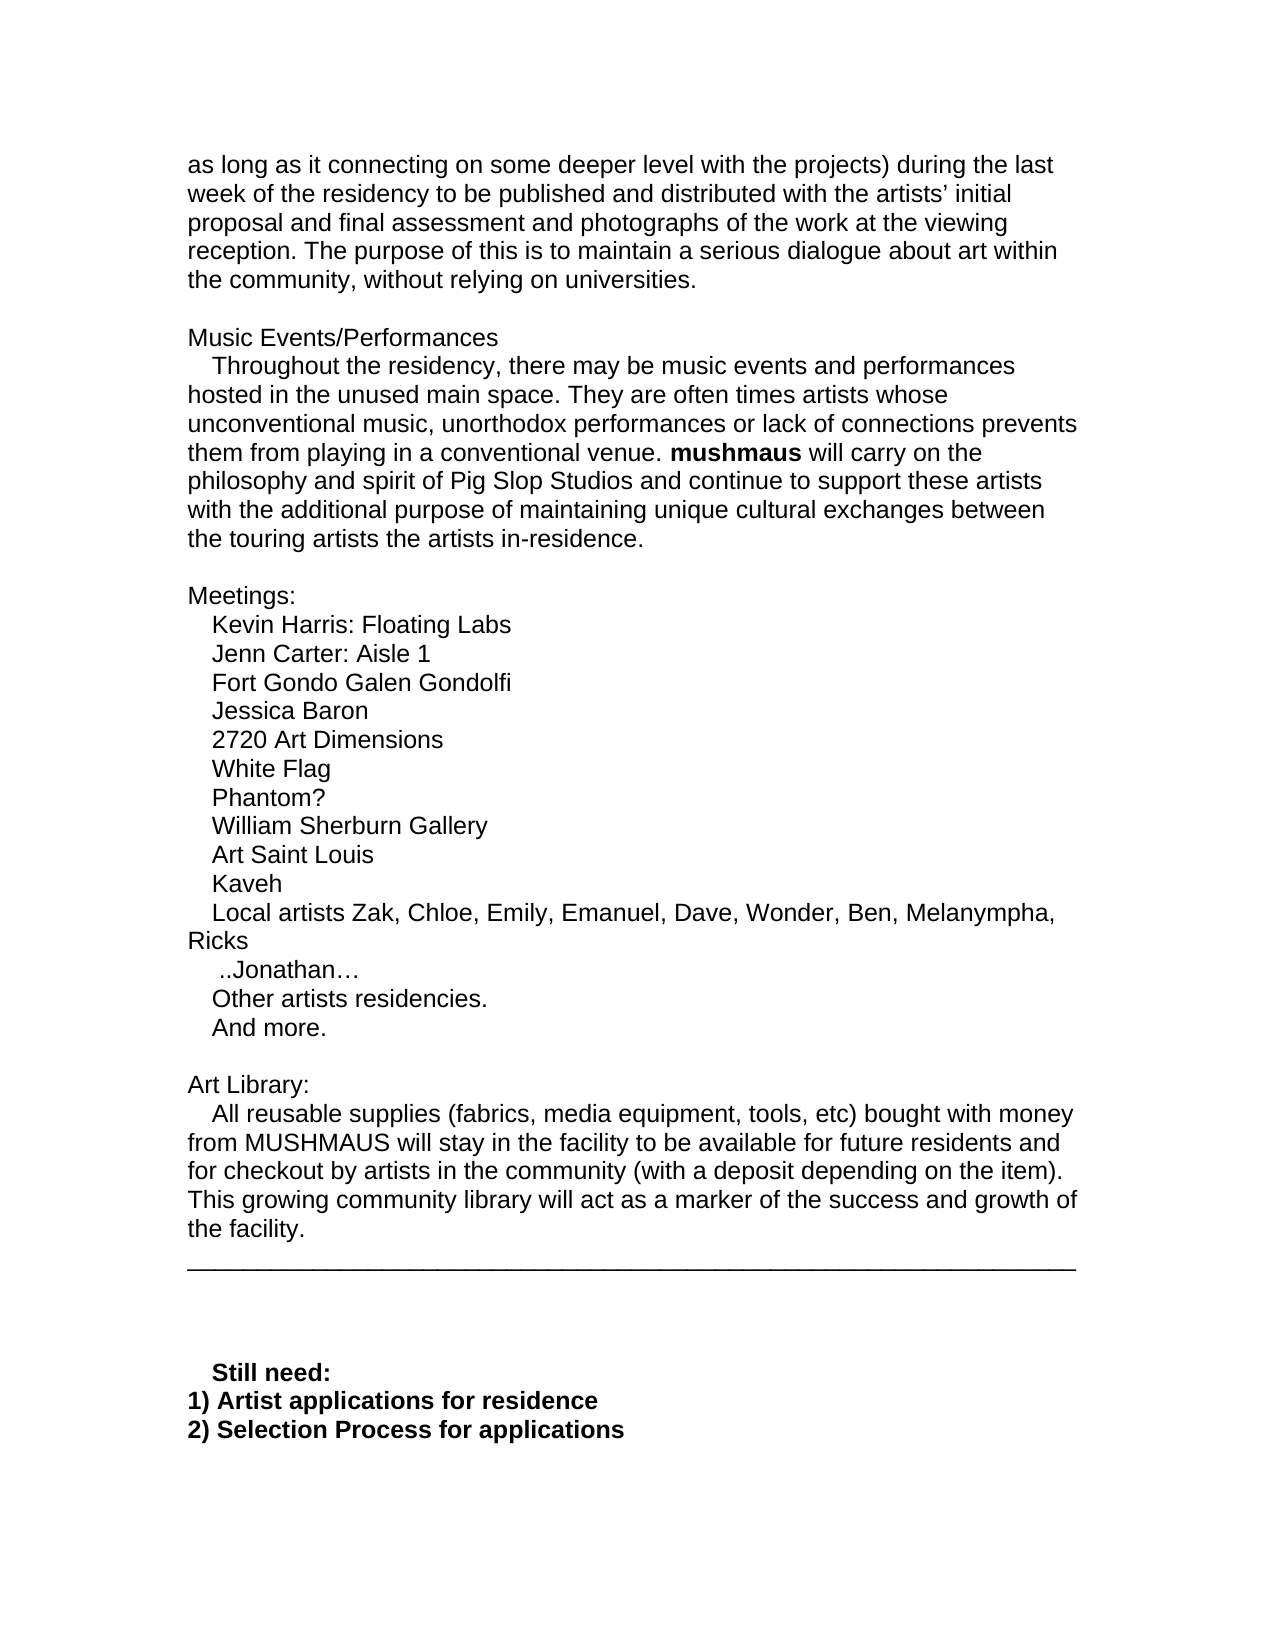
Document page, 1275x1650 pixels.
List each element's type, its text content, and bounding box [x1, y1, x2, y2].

text Jessica Baron [187, 696, 1087, 725]
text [187, 150, 1087, 351]
text 2720 Art Dimensions [187, 725, 1087, 754]
text Other artists residencies. [187, 984, 1087, 1012]
text Throughout the residency, there may be music events and performances hosted in the unused main space. They are often times artists whose unconventional music, unorthodox performances or lack of connections prevents them from playing in a conventional venue. mushmaus will carry on the philosophy and spirit of Pig Slop Studios and continue to support these artists with the additional purpose of maintaining unique cultural exchanges between the touring artists the artists in-residence. [187, 351, 1087, 552]
text William Sherburn Gallery [187, 811, 1087, 840]
text And more. [187, 1012, 1087, 1041]
text Still need: 1) Artist applications for residence 2) Selection Process for applications [187, 1357, 1087, 1472]
text White Flag [187, 754, 1087, 782]
text Kaveh [187, 869, 1087, 897]
text Fort Gondo Galen Gondolfi [187, 667, 1087, 696]
text Local artists Zak, Chloe, Emily, Emanuel, Dave, Wonder, Ben, Melanympha, Ricks [187, 897, 1087, 955]
text Art Saint Louis [187, 840, 1087, 869]
text Kevin Harris: Floating Labs [187, 610, 1087, 639]
text Jenn Carter: Aisle 1 [187, 639, 1087, 667]
text All reusable supplies (fabrics, media equipment, tools, etc) bought with money from MUSHMAUS will stay in the facility to be available for future residents and for checkout by artists in the community (with a deposit depending on the item). This growing community library will act as a marker of the success and growth of the facility. ________________________________________________________________ [187, 1099, 1087, 1357]
text Phantom? [187, 782, 1087, 811]
text Meetings: [187, 552, 1087, 610]
text Art Library: [187, 1041, 1087, 1099]
text ..Jonathan… [187, 955, 1087, 984]
